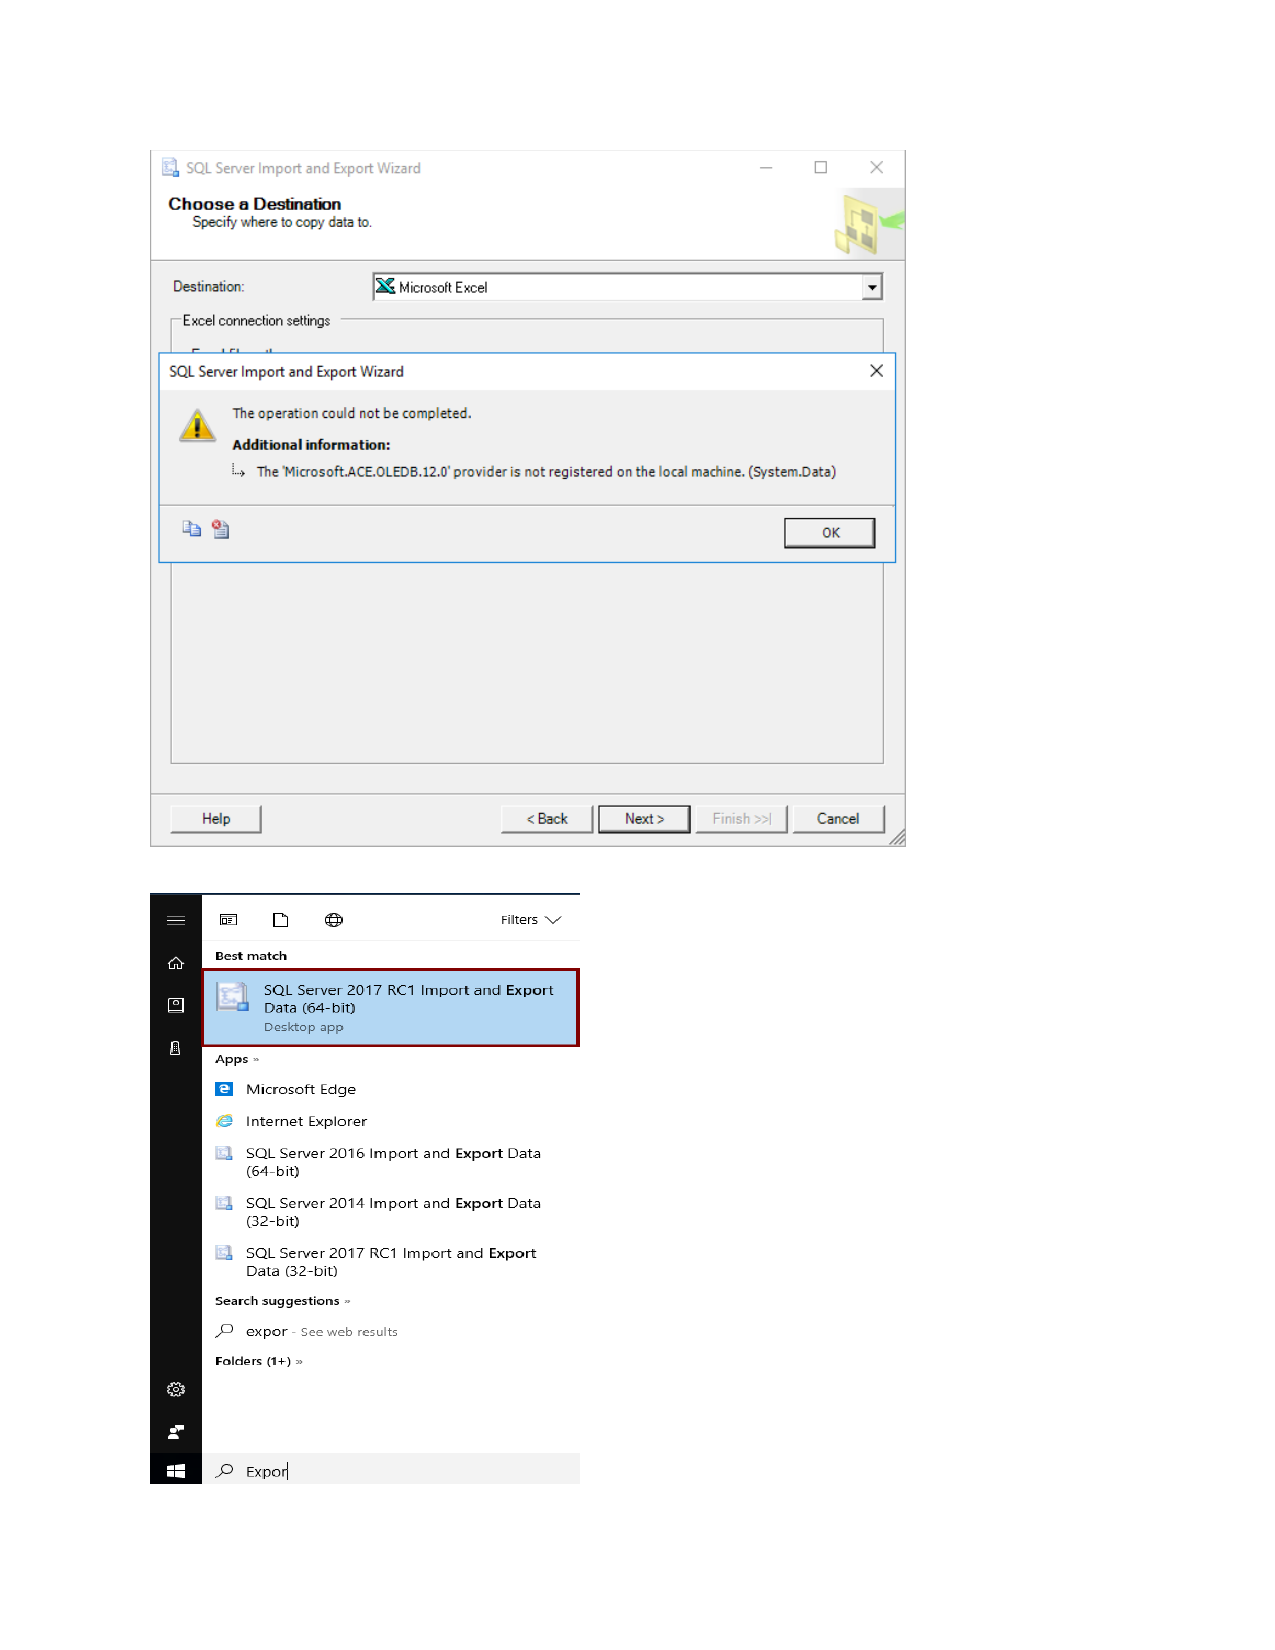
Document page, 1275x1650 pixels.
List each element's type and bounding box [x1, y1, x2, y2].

picture [150, 893, 580, 1484]
picture [150, 150, 906, 847]
